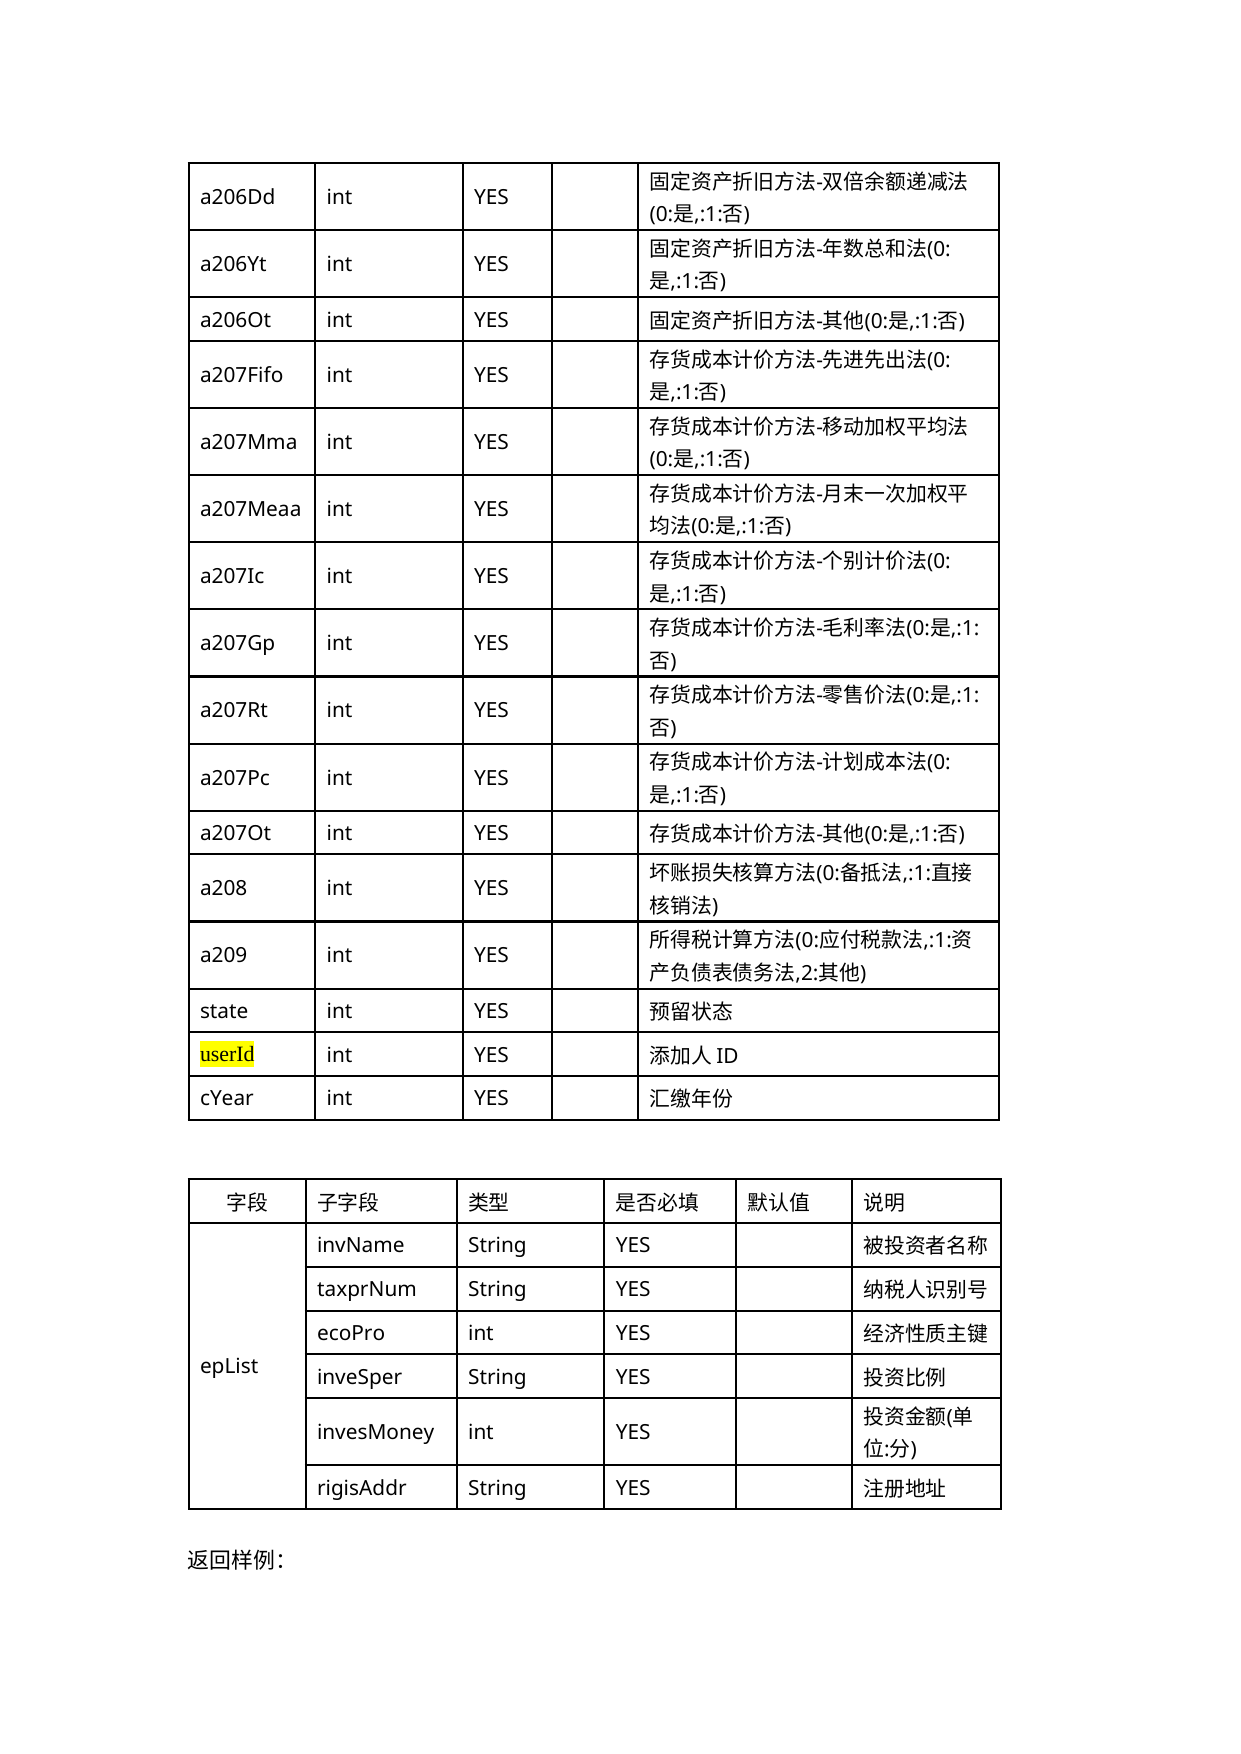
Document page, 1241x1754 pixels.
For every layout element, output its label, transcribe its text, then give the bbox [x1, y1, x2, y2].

table_cell YES [464, 231, 551, 296]
table_cell inveSper [307, 1355, 456, 1397]
table_cell [553, 164, 637, 229]
table_cell YES [464, 610, 551, 675]
table_cell invName [307, 1224, 456, 1266]
table_cell [553, 990, 637, 1031]
table_cell int [316, 812, 462, 853]
table_cell [737, 1268, 851, 1309]
table_cell 固定资产折旧方法-其他(0:是,:1:否) [639, 298, 998, 340]
table_cell [737, 1312, 851, 1353]
table_cell 固定资产折旧方法-年数总和法(0:是,:1:否) [639, 231, 998, 296]
table_cell 存货成本计价方法-个别计价法(0:是,:1:否) [639, 543, 998, 608]
table_cell String [458, 1355, 603, 1397]
table_cell [553, 1077, 637, 1119]
table_cell [737, 1224, 851, 1266]
table_cell 投资比例 [853, 1355, 1000, 1397]
table_cell a207Ot [190, 812, 314, 853]
table_cell YES [464, 298, 551, 340]
table_cell rigisAddr [307, 1466, 456, 1508]
table_cell YES [605, 1466, 735, 1508]
table_cell YES [464, 543, 551, 608]
table_cell a207Ic [190, 543, 314, 608]
table_cell 预留状态 [639, 990, 998, 1031]
table_cell [553, 342, 637, 407]
table_cell 被投资者名称 [853, 1224, 1000, 1266]
table_cell epList [190, 1224, 305, 1508]
table_cell YES [605, 1355, 735, 1397]
table_cell int [316, 409, 462, 474]
table_cell [553, 298, 637, 340]
table_cell YES [464, 164, 551, 229]
table_cell 投资金额(单位:分) [853, 1399, 1000, 1464]
table_header 说明 [853, 1180, 1000, 1222]
table_cell 固定资产折旧方法-双倍余额递减法(0:是,:1:否) [639, 164, 998, 229]
table_cell 存货成本计价方法-计划成本法(0:是,:1:否) [639, 745, 998, 809]
table_cell int [316, 1033, 462, 1075]
table_cell [737, 1399, 851, 1464]
table_cell int [316, 923, 462, 987]
table_cell 注册地址 [853, 1466, 1000, 1508]
table_cell userId [190, 1033, 314, 1075]
table_cell int [316, 164, 462, 229]
table_cell YES [605, 1268, 735, 1309]
table_header 是否必填 [605, 1180, 735, 1222]
table_cell [553, 476, 637, 541]
table_cell int [316, 745, 462, 809]
table_cell [553, 231, 637, 296]
table_cell a207Meaa [190, 476, 314, 541]
table_cell int [316, 990, 462, 1031]
table_cell [737, 1466, 851, 1508]
table_cell a207Pc [190, 745, 314, 809]
table_cell [737, 1355, 851, 1397]
table_cell 汇缴年份 [639, 1077, 998, 1119]
table_cell [553, 1033, 637, 1075]
table_cell YES [464, 678, 551, 742]
table_cell YES [464, 1033, 551, 1075]
table_cell int [316, 476, 462, 541]
table_cell 存货成本计价方法-其他(0:是,:1:否) [639, 812, 998, 853]
table_cell 添加人ID [639, 1033, 998, 1075]
table_header 默认值 [737, 1180, 851, 1222]
table_cell a207Gp [190, 610, 314, 675]
table_cell invesMoney [307, 1399, 456, 1464]
table_cell YES [464, 855, 551, 920]
table_cell 存货成本计价方法-移动加权平均法(0:是,:1:否) [639, 409, 998, 474]
table_cell [553, 678, 637, 742]
table_cell [553, 923, 637, 987]
table_cell int [316, 855, 462, 920]
table_cell a206Ot [190, 298, 314, 340]
table_cell state [190, 990, 314, 1031]
table_cell a207Mma [190, 409, 314, 474]
table_cell [553, 409, 637, 474]
table_cell [553, 745, 637, 809]
table_cell YES [605, 1224, 735, 1266]
table_cell 存货成本计价方法-毛利率法(0:是,:1:否) [639, 610, 998, 675]
table_header 字段 [190, 1180, 305, 1222]
table_cell YES [464, 409, 551, 474]
table_cell YES [464, 342, 551, 407]
table_cell int [316, 678, 462, 742]
table_cell a206Dd [190, 164, 314, 229]
table_cell YES [605, 1399, 735, 1464]
table_cell 纳税人识别号 [853, 1268, 1000, 1309]
table_cell int [316, 543, 462, 608]
table_cell YES [464, 812, 551, 853]
table_cell 存货成本计价方法-先进先出法(0:是,:1:否) [639, 342, 998, 407]
table_cell int [458, 1312, 603, 1353]
table_cell YES [464, 745, 551, 809]
table_cell 存货成本计价方法-月末一次加权平均法(0:是,:1:否) [639, 476, 998, 541]
table_cell [553, 543, 637, 608]
table_cell 经济性质主键 [853, 1312, 1000, 1353]
table_cell String [458, 1224, 603, 1266]
table_cell YES [464, 1077, 551, 1119]
table_cell 存货成本计价方法-零售价法(0:是,:1:否) [639, 678, 998, 742]
table_cell [553, 812, 637, 853]
table_cell int [316, 231, 462, 296]
table_cell YES [464, 990, 551, 1031]
table_cell String [458, 1268, 603, 1309]
table_cell a207Fifo [190, 342, 314, 407]
table_cell YES [605, 1312, 735, 1353]
table_cell int [316, 342, 462, 407]
table_cell a206Yt [190, 231, 314, 296]
table_cell 所得税计算方法(0:应付税款法,:1:资产负债表债务法,2:其他) [639, 923, 998, 987]
table_header 子字段 [307, 1180, 456, 1222]
table_cell 坏账损失核算方法(0:备抵法,:1:直接核销法) [639, 855, 998, 920]
table_cell taxprNum [307, 1268, 456, 1309]
table_cell YES [464, 476, 551, 541]
table_cell ecoPro [307, 1312, 456, 1353]
table_cell [553, 855, 637, 920]
table_cell int [316, 610, 462, 675]
table_cell int [316, 1077, 462, 1119]
table_cell a209 [190, 923, 314, 987]
table_cell a208 [190, 855, 314, 920]
table_cell int [458, 1399, 603, 1464]
table_cell String [458, 1466, 603, 1508]
table_cell [553, 610, 637, 675]
text 返回样例： [187, 1542, 1053, 1575]
table_cell cYear [190, 1077, 314, 1119]
table_cell YES [464, 923, 551, 987]
table_header 类型 [458, 1180, 603, 1222]
table_cell int [316, 298, 462, 340]
table_cell a207Rt [190, 678, 314, 742]
